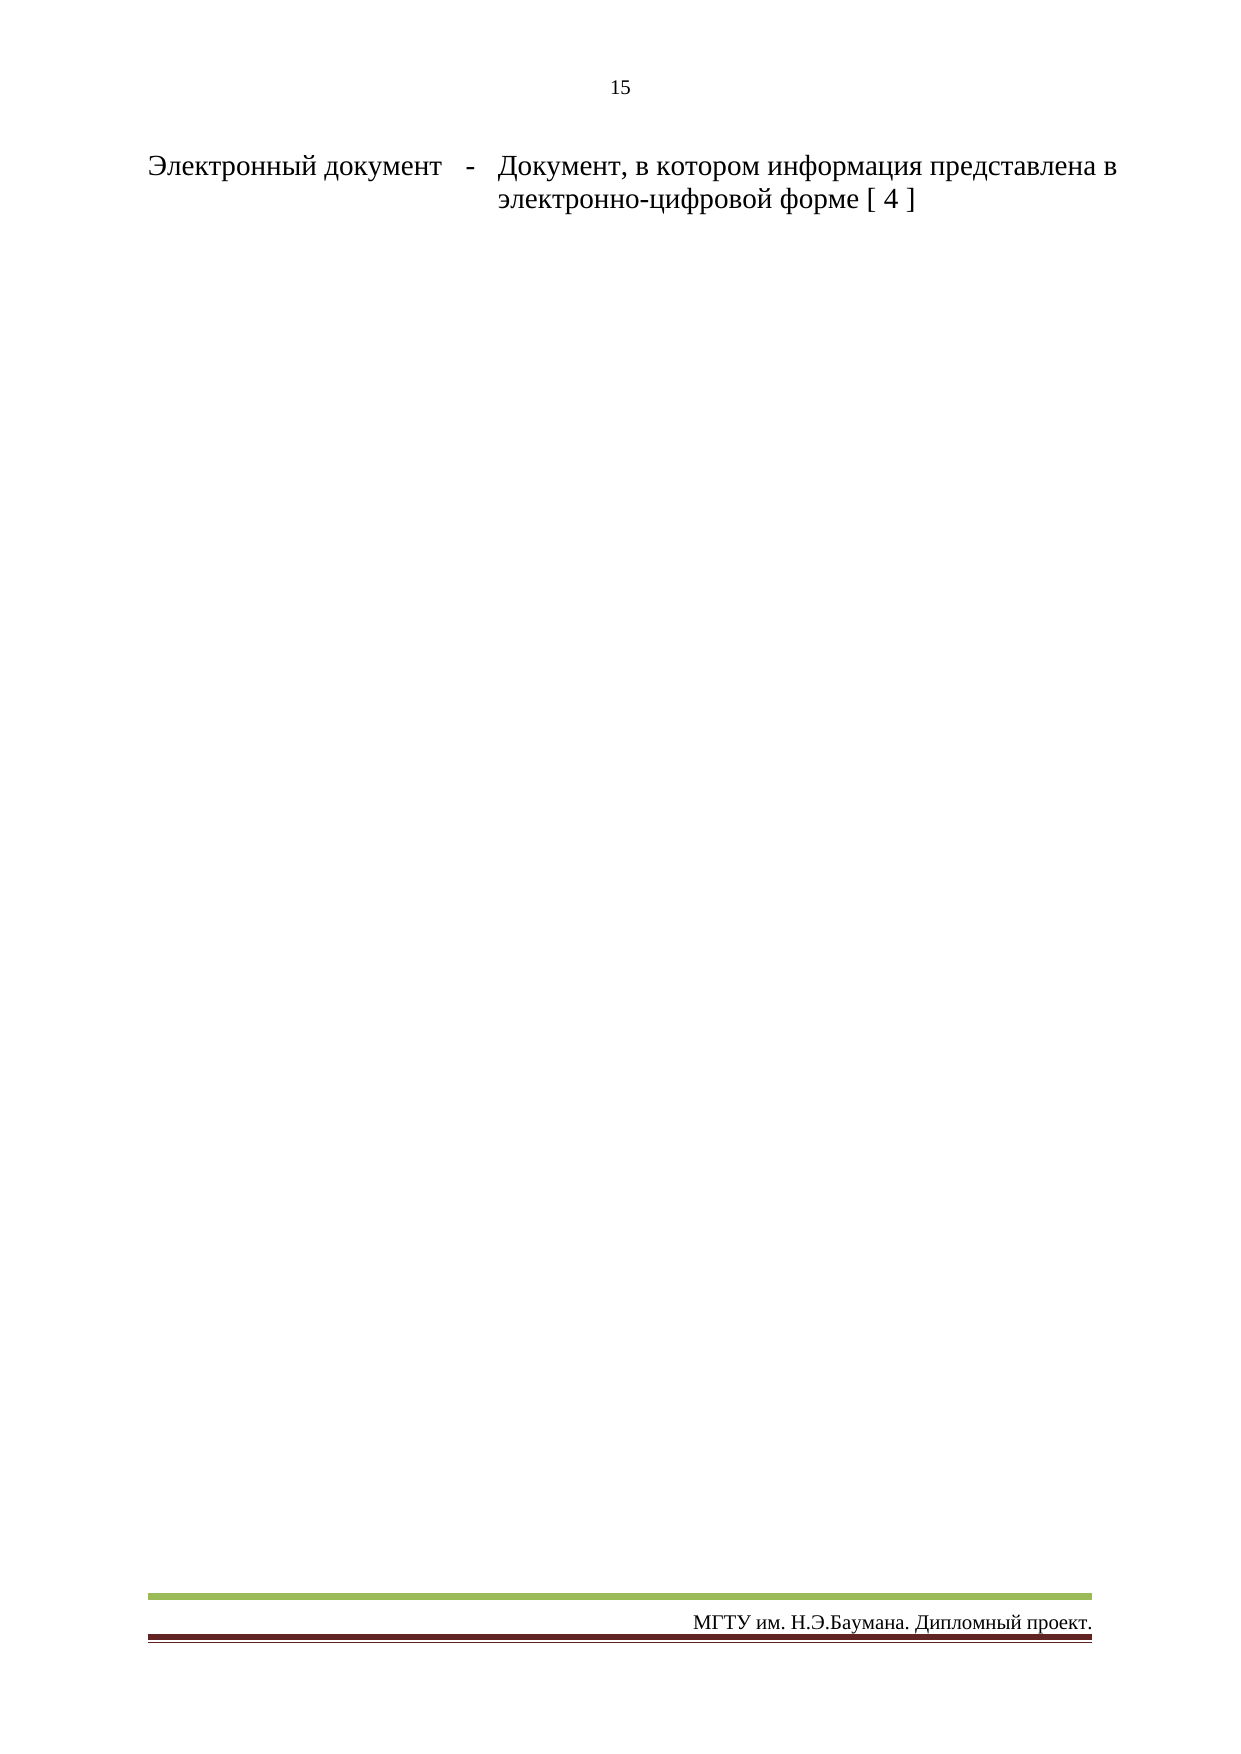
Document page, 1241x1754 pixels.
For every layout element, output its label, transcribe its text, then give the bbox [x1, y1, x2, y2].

table_cell - [454, 148, 486, 215]
table_cell Электронный документ [136, 148, 454, 215]
table_cell Документ, в котором информация представлена в электронно-цифровой форме [ 4 ] [486, 148, 1130, 215]
